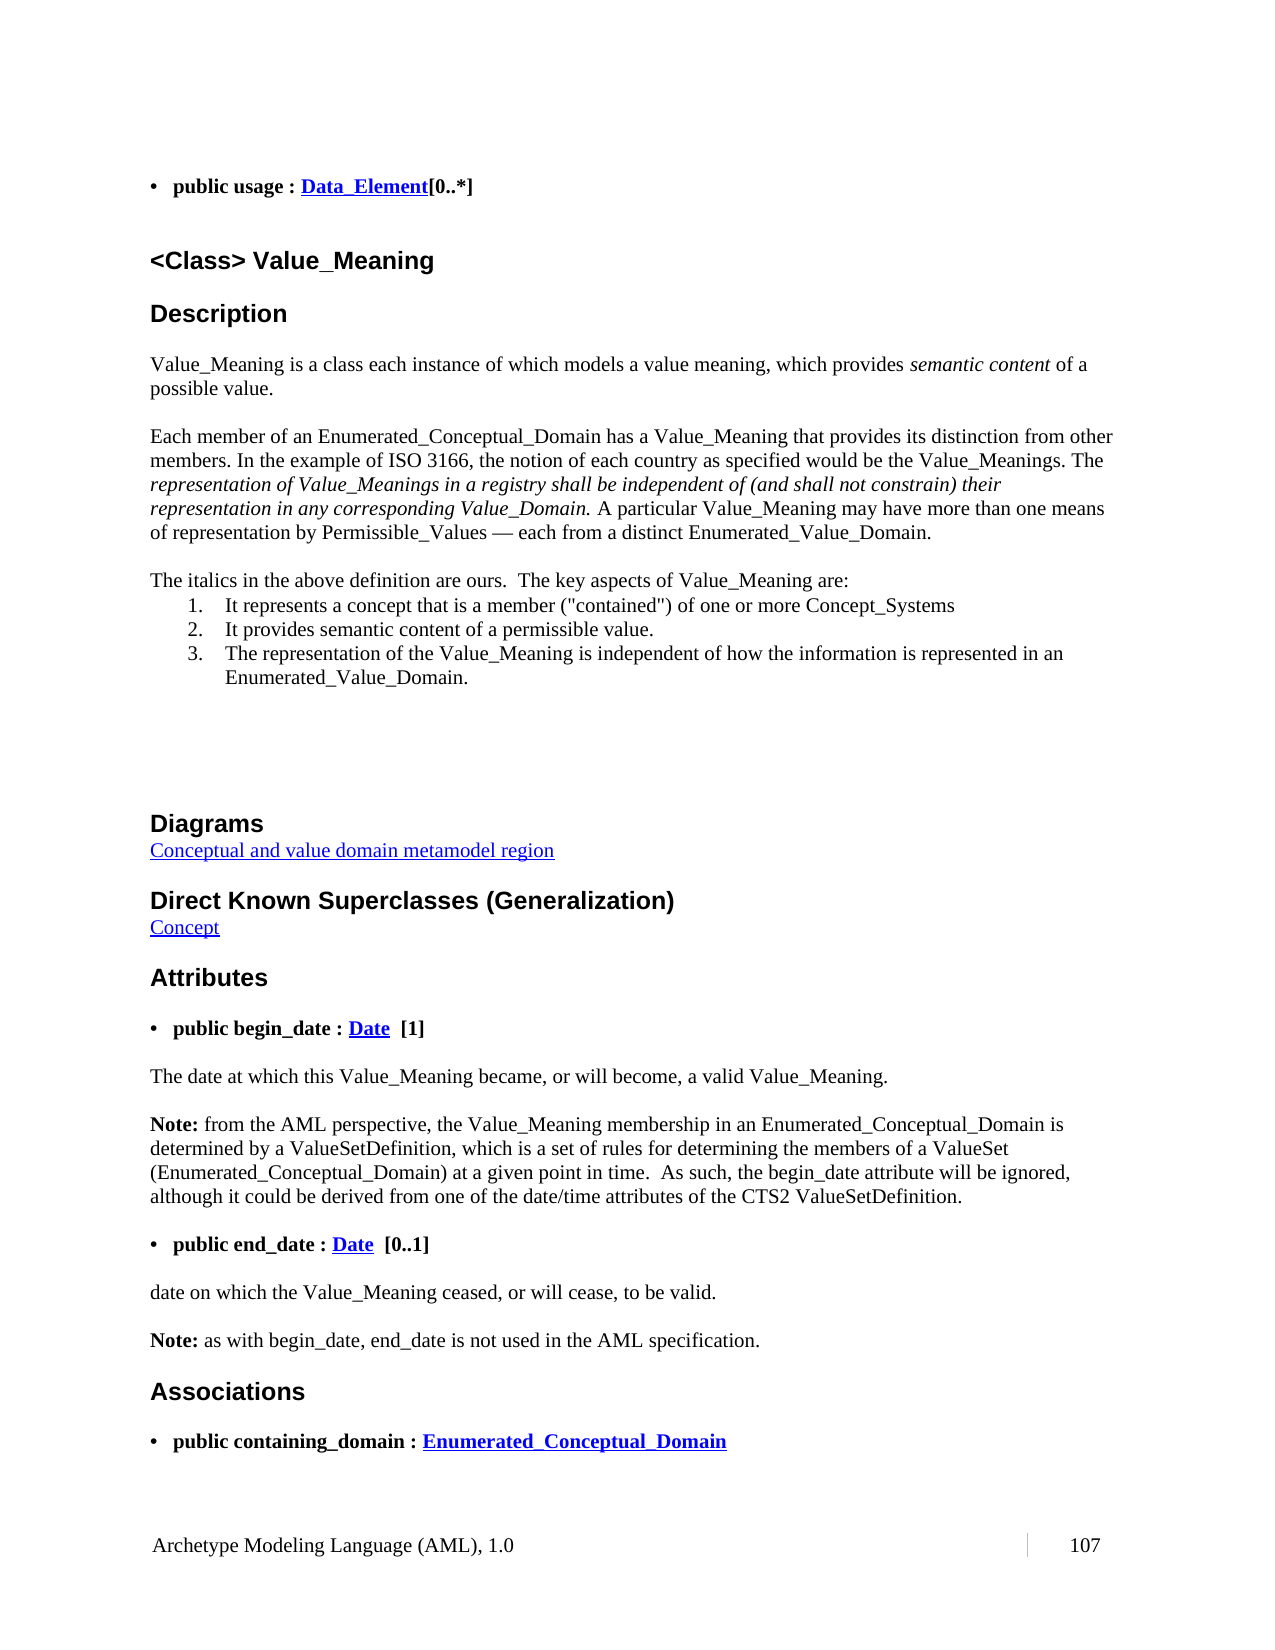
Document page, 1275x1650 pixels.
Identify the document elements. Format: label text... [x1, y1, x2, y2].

text • public end_date : Date [0..1] [150, 1232, 1125, 1256]
text • public containing_domain : Enumerated_Conceptual_Domain [150, 1429, 1125, 1453]
text • public usage : Data_Element[0..*] [150, 174, 1125, 198]
text The date at which this Value_Meaning became, or will become, a valid Value_Meaning. [150, 1064, 1125, 1088]
text Note: from the AML perspective, the Value_Meaning membership in an Enumerated_Conceptual_Domain is determined by a ValueSetDefinition, which is a set of rules for determining the members of a ValueSet (Enumerated_Conceptual_Domain) at a given point in time. As such, the begin_date attribute will be ignored, although it could be derived from one of the date/time attributes of the CTS2 ValueSetDefinition. [150, 1112, 1125, 1208]
text Associations [150, 1377, 1125, 1405]
text Note: as with begin_date, end_date is not used in the AML specification. [150, 1328, 1125, 1352]
text Concept [150, 915, 1125, 939]
text Diagrams [150, 809, 1125, 838]
text Direct Known Superclasses (Generalization) [150, 886, 1125, 915]
list It represents a concept that is a member ("contained") of one or more Concept_Systems [187, 592, 1125, 617]
text The italics in the above definition are ours. The key aspects of Value_Meaning are: [150, 568, 1125, 592]
text <Class> Value_Meaning [150, 246, 1125, 275]
list It provides semantic content of a permissible value. [187, 617, 1125, 641]
list The representation of the Value_Meaning is independent of how the information is represented in an Enumerated_Value_Domain. [187, 641, 1125, 689]
text • public begin_date : Date [1] [150, 1016, 1125, 1040]
text date on which the Value_Meaning ceased, or will cease, to be valid. [150, 1280, 1125, 1304]
text Value_Meaning is a class each instance of which models a value meaning, which provides semantic content of a possible value. [150, 352, 1125, 400]
text Each member of an Enumerated_Conceptual_Domain has a Value_Meaning that provides its distinction from other members. In the example of ISO 3166, the notion of each country as specified would be the Value_Meanings. The representation of Value_Meanings in a registry shall be independent of (and shall not constrain) their representation in any corresponding Value_Domain. A particular Value_Meaning may have more than one means of representation by Permissible_Values — each from a distinct Enumerated_Value_Domain. [150, 424, 1125, 544]
text Description [150, 299, 1125, 328]
text Conceptual and value domain metamodel region [150, 838, 1125, 862]
text Attributes [150, 963, 1125, 992]
